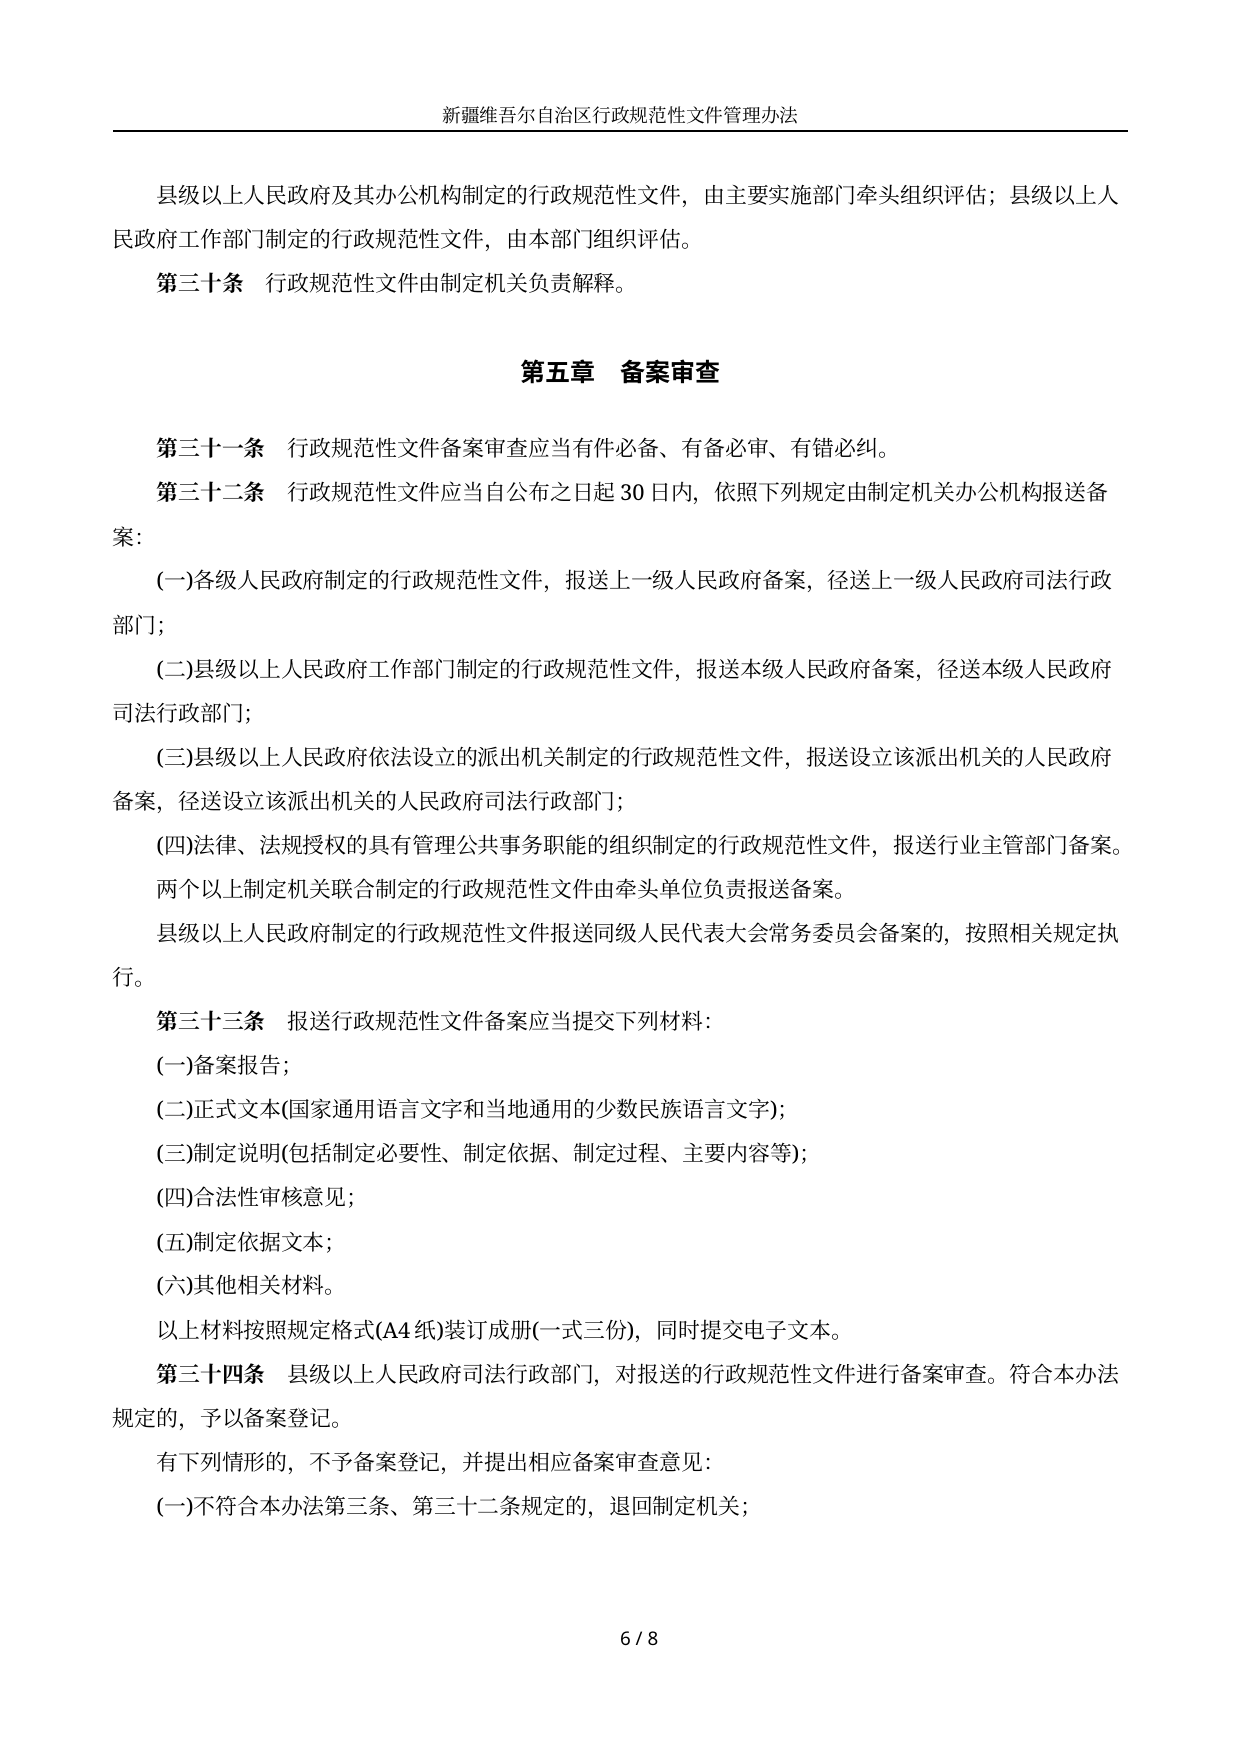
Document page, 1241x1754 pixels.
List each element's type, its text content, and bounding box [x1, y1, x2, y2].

text 第三十条 行政规范性文件由制定机关负责解释。 [112, 260, 1128, 304]
text (一)各级人民政府制定的行政规范性文件，报送上一级人民政府备案，径送上一级人民政府司法行政部门； [112, 557, 1128, 646]
text (四)合法性审核意见； [112, 1174, 1128, 1218]
text (二)正式文本(国家通用语言文字和当地通用的少数民族语言文字)； [112, 1086, 1128, 1130]
subtitle 第五章 备案审查 [112, 348, 1128, 392]
text (一)不符合本办法第三条、第三十二条规定的，退回制定机关； [112, 1483, 1128, 1527]
text 县级以上人民政府制定的行政规范性文件报送同级人民代表大会常务委员会备案的，按照相关规定执行。 [112, 910, 1128, 998]
text 以上材料按照规定格式(A4纸)装订成册(一式三份)，同时提交电子文本。 [112, 1307, 1128, 1351]
text 第三十二条 行政规范性文件应当自公布之日起30日内，依照下列规定由制定机关办公机构报送备案： [112, 469, 1128, 557]
text (一)备案报告； [112, 1042, 1128, 1086]
text 第三十一条 行政规范性文件备案审查应当有件必备、有备必审、有错必纠。 [112, 425, 1128, 469]
text 两个以上制定机关联合制定的行政规范性文件由牵头单位负责报送备案。 [112, 866, 1128, 910]
text 第三十四条 县级以上人民政府司法行政部门，对报送的行政规范性文件进行备案审查。符合本办法规定的，予以备案登记。 [112, 1351, 1128, 1439]
text 第三十三条 报送行政规范性文件备案应当提交下列材料： [112, 998, 1128, 1042]
text (三)制定说明(包括制定必要性、制定依据、制定过程、主要内容等)； [112, 1130, 1128, 1174]
text (二)县级以上人民政府工作部门制定的行政规范性文件，报送本级人民政府备案，径送本级人民政府司法行政部门； [112, 646, 1128, 734]
text 有下列情形的，不予备案登记，并提出相应备案审查意见： [112, 1439, 1128, 1483]
text (四)法律、法规授权的具有管理公共事务职能的组织制定的行政规范性文件，报送行业主管部门备案。 [112, 822, 1128, 866]
text (五)制定依据文本； [112, 1218, 1128, 1262]
text (三)县级以上人民政府依法设立的派出机关制定的行政规范性文件，报送设立该派出机关的人民政府备案，径送设立该派出机关的人民政府司法行政部门； [112, 734, 1128, 822]
text 县级以上人民政府及其办公机构制定的行政规范性文件，由主要实施部门牵头组织评估；县级以上人民政府工作部门制定的行政规范性文件，由本部门组织评估。 [112, 172, 1128, 260]
text (六)其他相关材料。 [112, 1262, 1128, 1307]
